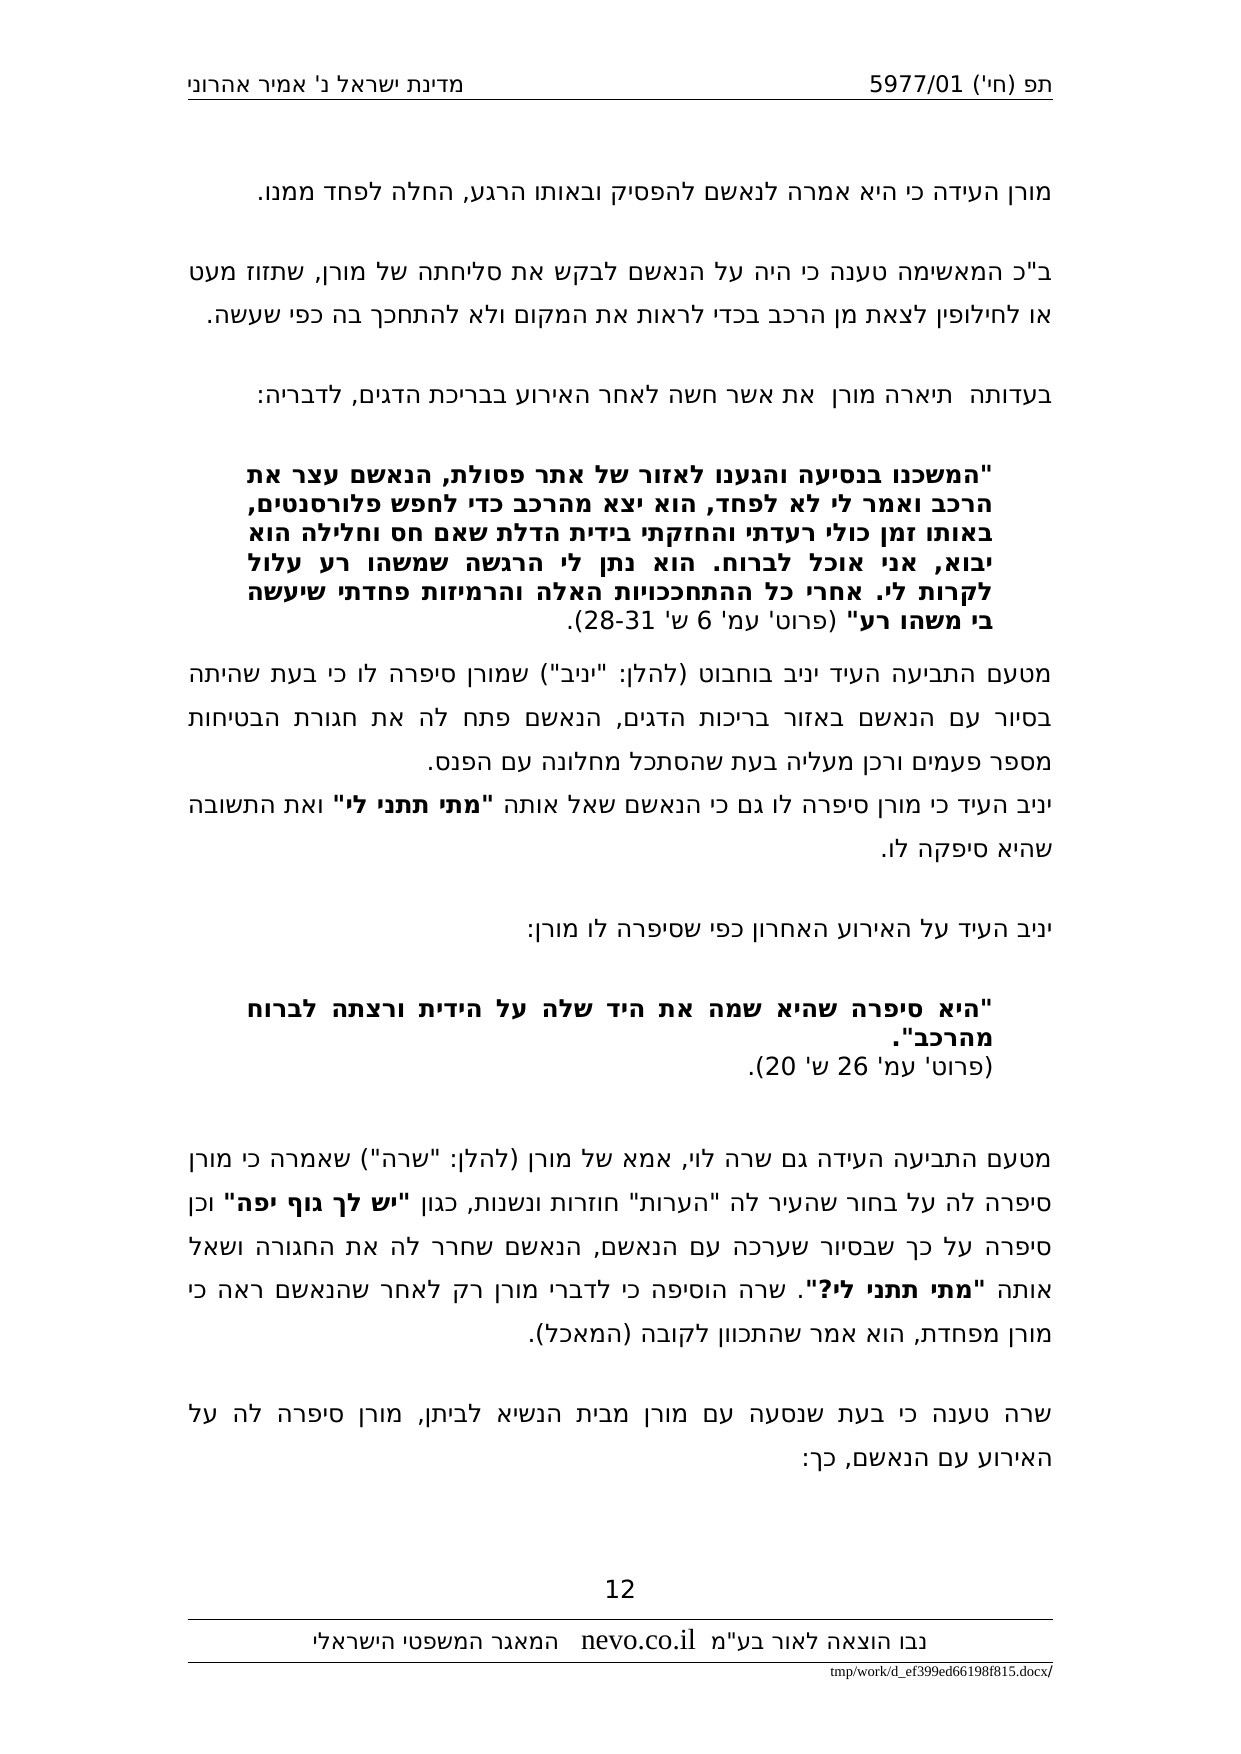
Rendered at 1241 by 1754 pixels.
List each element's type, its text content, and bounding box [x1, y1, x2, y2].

text שרה טענה כי בעת שנסעה עם מורן מבית הנשיא לביתן, מורן סיפרה לה על האירוע עם הנאשם, כך: [187, 1399, 1053, 1472]
text יניב העיד על האירוע האחרון כפי שסיפרה לו מורן: [187, 914, 1053, 943]
text מטעם התביעה העיד יניב בוחבוט (להלן: "יניב") שמורן סיפרה לו כי בעת שהיתה בסיור עם הנאשם באזור בריכות הדגים, הנאשם פתח לה את חגורת הבטיחות מספר פעמים ורכן מעליה בעת שהסתכל מחלונה עם הפנס. [187, 659, 1053, 776]
text מורן העידה כי היא אמרה לנאשם להפסיק ובאותו הרגע, החלה לפחד ממנו. [187, 177, 1053, 206]
text ב"כ המאשימה טענה כי היה על הנאשם לבקש את סליחתה של מורן, שתזוז מעט או לחילופין לצאת מן הרכב בכדי לראות את המקום ולא להתחכך בה כפי שעשה. [187, 257, 1053, 330]
text "היא סיפרה שהיא שמה את היד שלה על הידית ורצתה לברוח מהרכב". [247, 994, 994, 1052]
text (פרוט' עמ' 26 ש' 20). [187, 1052, 1053, 1081]
text בעדותה תיארה מורן את אשר חשה לאחר האירוע בבריכת הדגים, לדבריה: [187, 381, 1053, 410]
text מטעם התביעה העידה גם שרה לוי, אמא של מורן (להלן: "שרה") שאמרה כי מורן סיפרה לה על בחור שהעיר לה "הערות" חוזרות ונשנות, כגון "יש לך גוף יפה" וכן סיפרה על כך שבסיור שערכה עם הנאשם, הנאשם שחרר לה את החגורה ושאל אותה "מתי תתני לי?". שרה הוסיפה כי לדברי מורן רק לאחר שהנאשם ראה כי מורן מפחדת, הוא אמר שהתכוון לקובה (המאכל). [187, 1144, 1053, 1348]
text יניב העיד כי מורן סיפרה לו גם כי הנאשם שאל אותה "מתי תתני לי" ואת התשובה שהיא סיפקה לו. [187, 791, 1053, 863]
text "המשכנו בנסיעה והגענו לאזור של אתר פסולת, הנאשם עצר את הרכב ואמר לי לא לפחד, הוא יצא מהרכב כדי לחפש פלורסנטים, באותו זמן כולי רעדתי והחזקתי בידית הדלת שאם חס וחלילה הוא יבוא, אני אוכל לברוח. הוא נתן לי הרגשה שמשהו רע עלול לקרות לי. אחרי כל ההתחככויות האלה והרמיזות פחדתי שיעשה בי משהו רע" (פרוט' עמ' 6 ש' 28-31). [247, 460, 994, 635]
